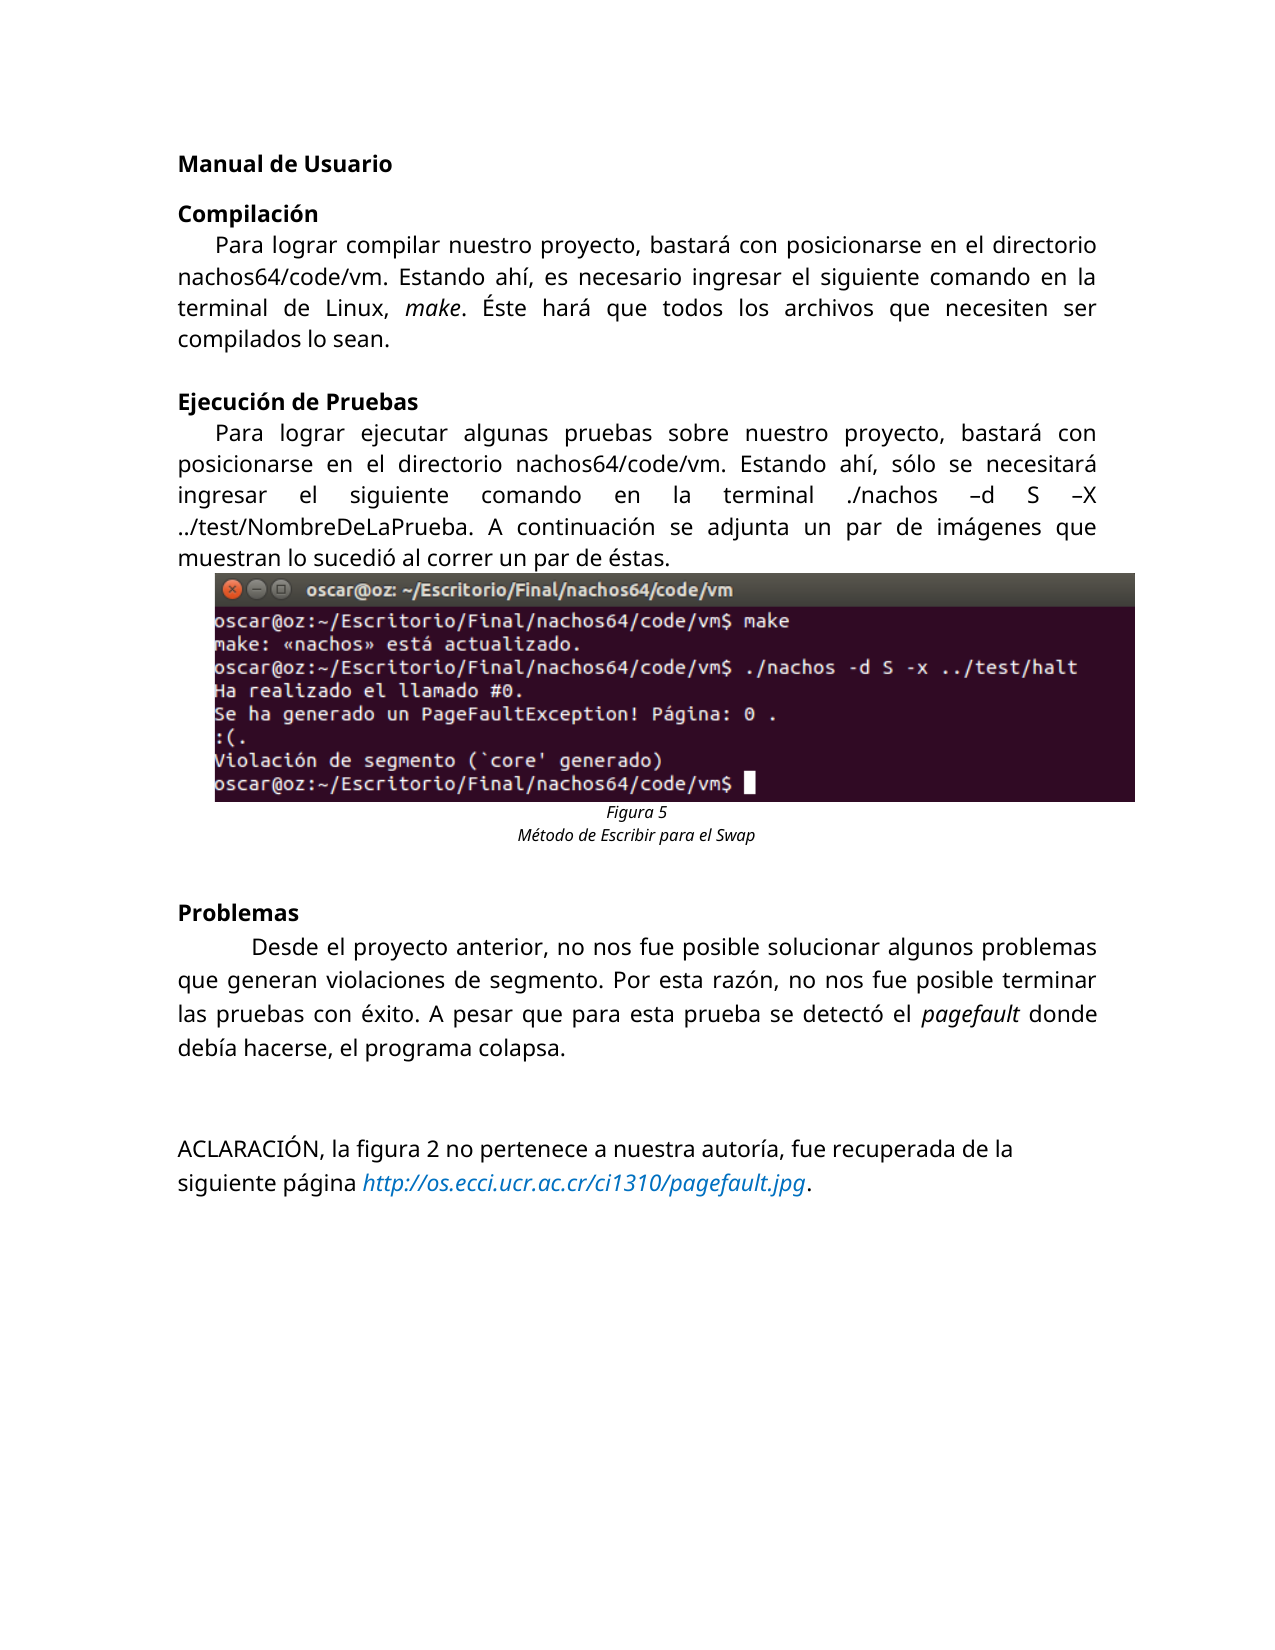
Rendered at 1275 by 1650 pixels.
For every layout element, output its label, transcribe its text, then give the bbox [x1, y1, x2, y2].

picture [214, 573, 1135, 802]
text Para lograr compilar nuestro proyecto, bastará con posicionarse en el directorio nachos64/code/vm. Estando ahí, es necesario ingresar el siguiente comando en la terminal de Linux, make. Éste hará que todos los archivos que necesiten ser compilados lo sean. [177, 229, 1098, 354]
text Compilación [177, 198, 1098, 229]
text Problemas [177, 897, 1098, 928]
text Método de Escribir para el Swap [177, 824, 1098, 847]
text Figura 5 [177, 801, 1098, 824]
text Desde el proyecto anterior, no nos fue posible solucionar algunos problemas que generan violaciones de segmento. Por esta razón, no nos fue posible terminar las pruebas con éxito. A pesar que para esta prueba se detectó el pagefault donde debía hacerse, el programa colapsa. [177, 931, 1098, 1063]
text Para lograr ejecutar algunas pruebas sobre nuestro proyecto, bastará con posicionarse en el directorio nachos64/code/vm. Estando ahí, sólo se necesitará ingresar el siguiente comando en la terminal ./nachos –d S –X ../test/NombreDeLaPrueba. A continuación se adjunta un par de imágenes que muestran lo sucedió al correr un par de éstas. [177, 417, 1098, 573]
text Manual de Usuario [177, 148, 1098, 179]
text Ejecución de Pruebas [177, 386, 1098, 417]
text ACLARACIÓN, la figura 2 no pertenece a nuestra autoría, fue recuperada de la siguiente página http://os.ecci.ucr.ac.cr/ci1310/pagefault.jpg. [177, 1133, 1098, 1198]
